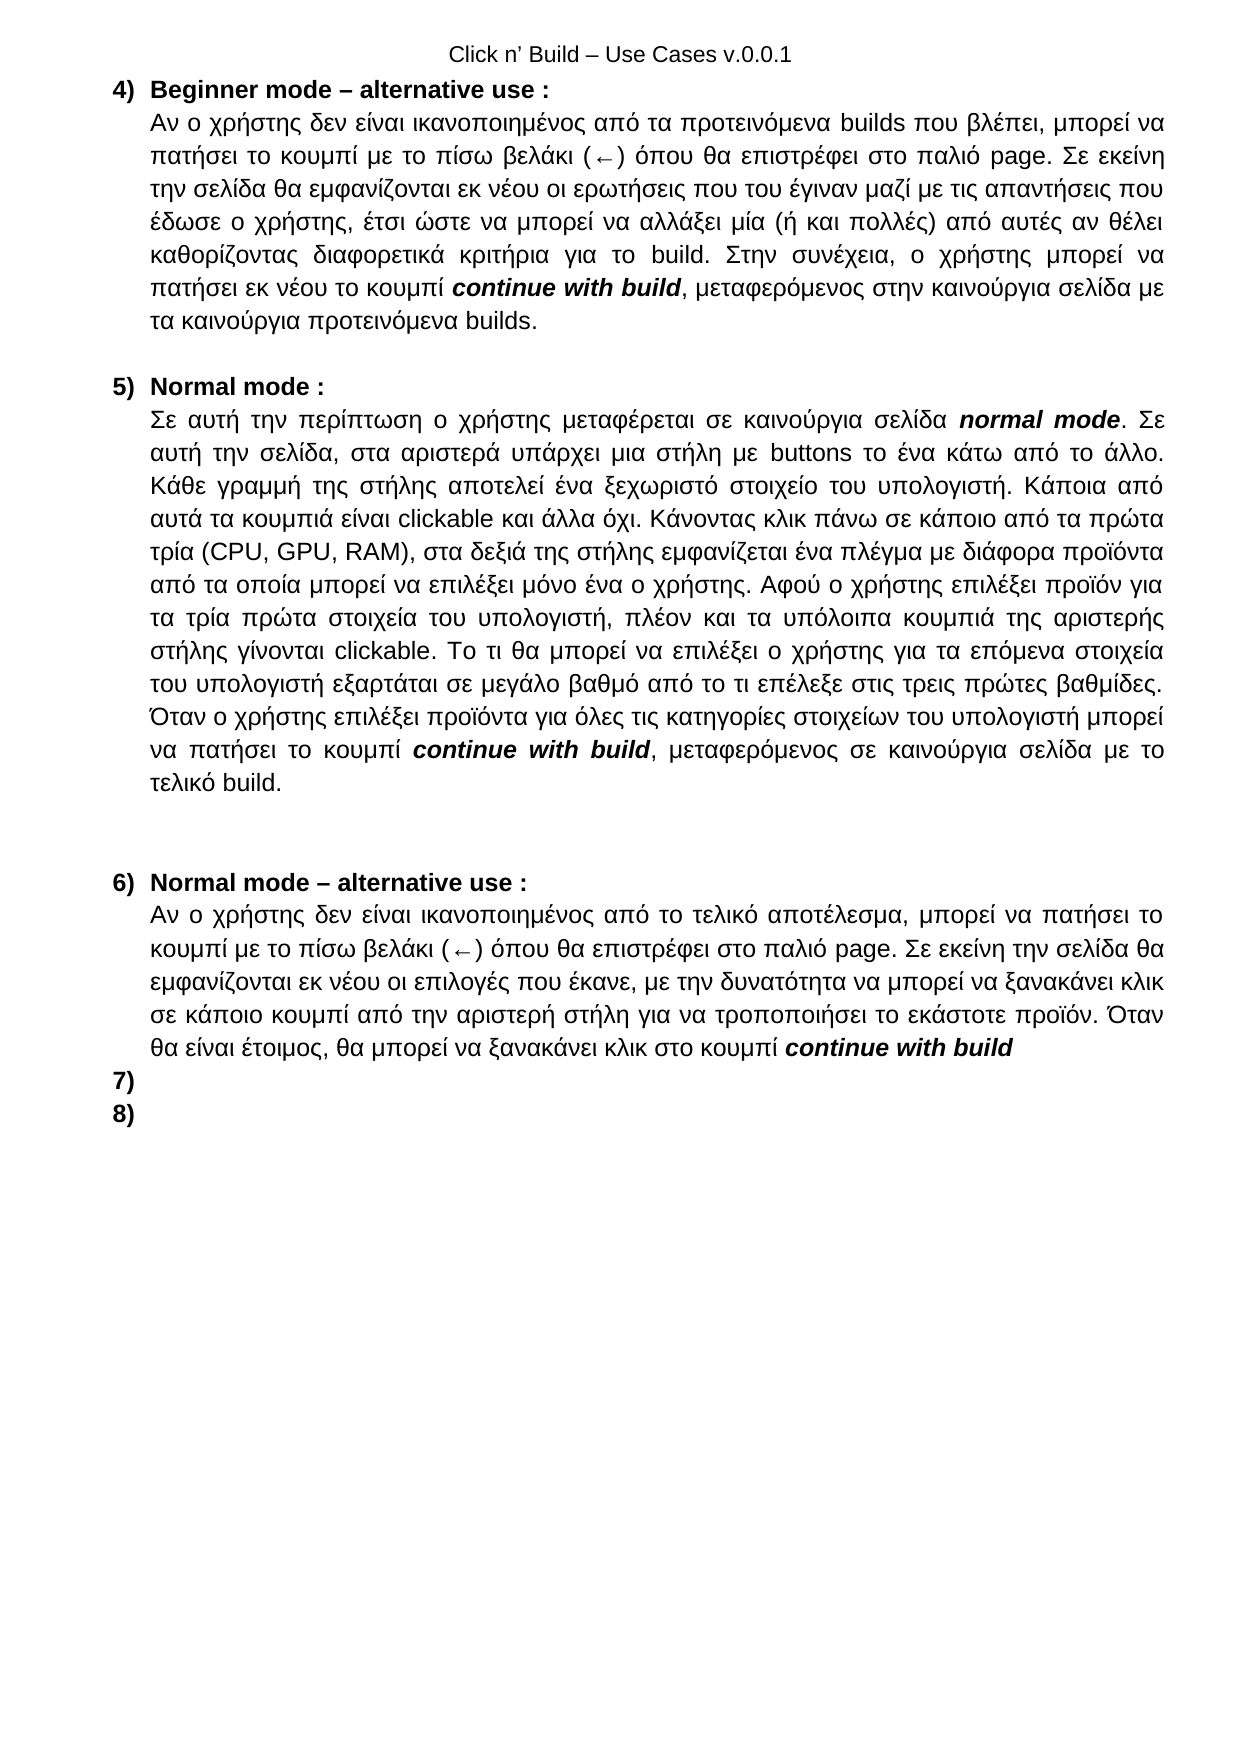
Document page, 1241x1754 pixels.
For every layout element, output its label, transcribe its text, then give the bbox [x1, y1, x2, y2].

list Αν ο χρήστης δεν είναι ικανοποιημένος από το τελικό αποτέλεσμα, μπορεί να πατήσει το κουμπί με το πίσω βελάκι (←) όπου θα επιστρέφει στο παλιό page. Σε εκείνη την σελίδα θα εμφανίζονται εκ νέου οι επιλογές που έκανε, με την δυνατότητα να μπορεί να ξανακάνει κλικ σε κάποιο κουμπί από την αριστερή στήλη για να τροποποιήσει το εκάστοτε προϊόν. Όταν θα είναι έτοιμος, θα μπορεί να ξανακάνει κλικ στο κουμπί continue with build [150, 901, 1165, 1061]
list Σε αυτή την περίπτωση ο χρήστης μεταφέρεται σε καινούργια σελίδα normal mode. Σε αυτή την σελίδα, στα αριστερά υπάρχει μια στήλη με buttons το ένα κάτω από το άλλο. Κάθε γραμμή της στήλης αποτελεί ένα ξεχωριστό στοιχείο του υπολογιστή. Κάποια από αυτά τα κουμπιά είναι clickable και άλλα όχι. Κάνοντας κλικ πάνω σε κάποιο από τα πρώτα τρία (CPU, GPU, RAM), στα δεξιά της στήλης εμφανίζεται ένα πλέγμα με διάφορα προϊόντα από τα οποία μπορεί να επιλέξει μόνο ένα ο χρήστης. Αφού ο χρήστης επιλέξει προϊόν για τα τρία πρώτα στοιχεία του υπολογιστή, πλέον και τα υπόλοιπα κουμπιά της αριστερής στήλης γίνονται clickable. Το τι θα μπορεί να επιλέξει ο χρήστης για τα επόμενα στοιχεία του υπολογιστή εξαρτάται σε μεγάλο βαθμό από το τι επέλεξε στις τρεις πρώτες βαθμίδες. Όταν ο χρήστης επιλέξει προϊόντα για όλες τις κατηγορίες στοιχείων του υπολογιστή μπορεί να πατήσει το κουμπί continue with build, μεταφερόμενος σε καινούργια σελίδα με το τελικό build. [150, 405, 1165, 797]
list Beginner mode – alternative use : [112, 75, 1165, 104]
list Αν ο χρήστης δεν είναι ικανοποιημένος από τα προτεινόμενα builds που βλέπει, μπορεί να πατήσει το κουμπί με το πίσω βελάκι (←) όπου θα επιστρέφει στο παλιό page. Σε εκείνη την σελίδα θα εμφανίζονται εκ νέου οι ερωτήσεις που του έγιναν μαζί με τις απαντήσεις που έδωσε ο χρήστης, έτσι ώστε να μπορεί να αλλάξει μία (ή και πολλές) από αυτές αν θέλει καθορίζοντας διαφορετικά κριτήρια για το build. Στην συνέχεια, ο χρήστης μπορεί να πατήσει εκ νέου το κουμπί continue with build, μεταφερόμενος στην καινούργια σελίδα με τα καινούργια προτεινόμενα builds. [150, 108, 1165, 335]
list Normal mode : [112, 372, 1165, 401]
list Normal mode – alternative use : [112, 867, 1165, 896]
